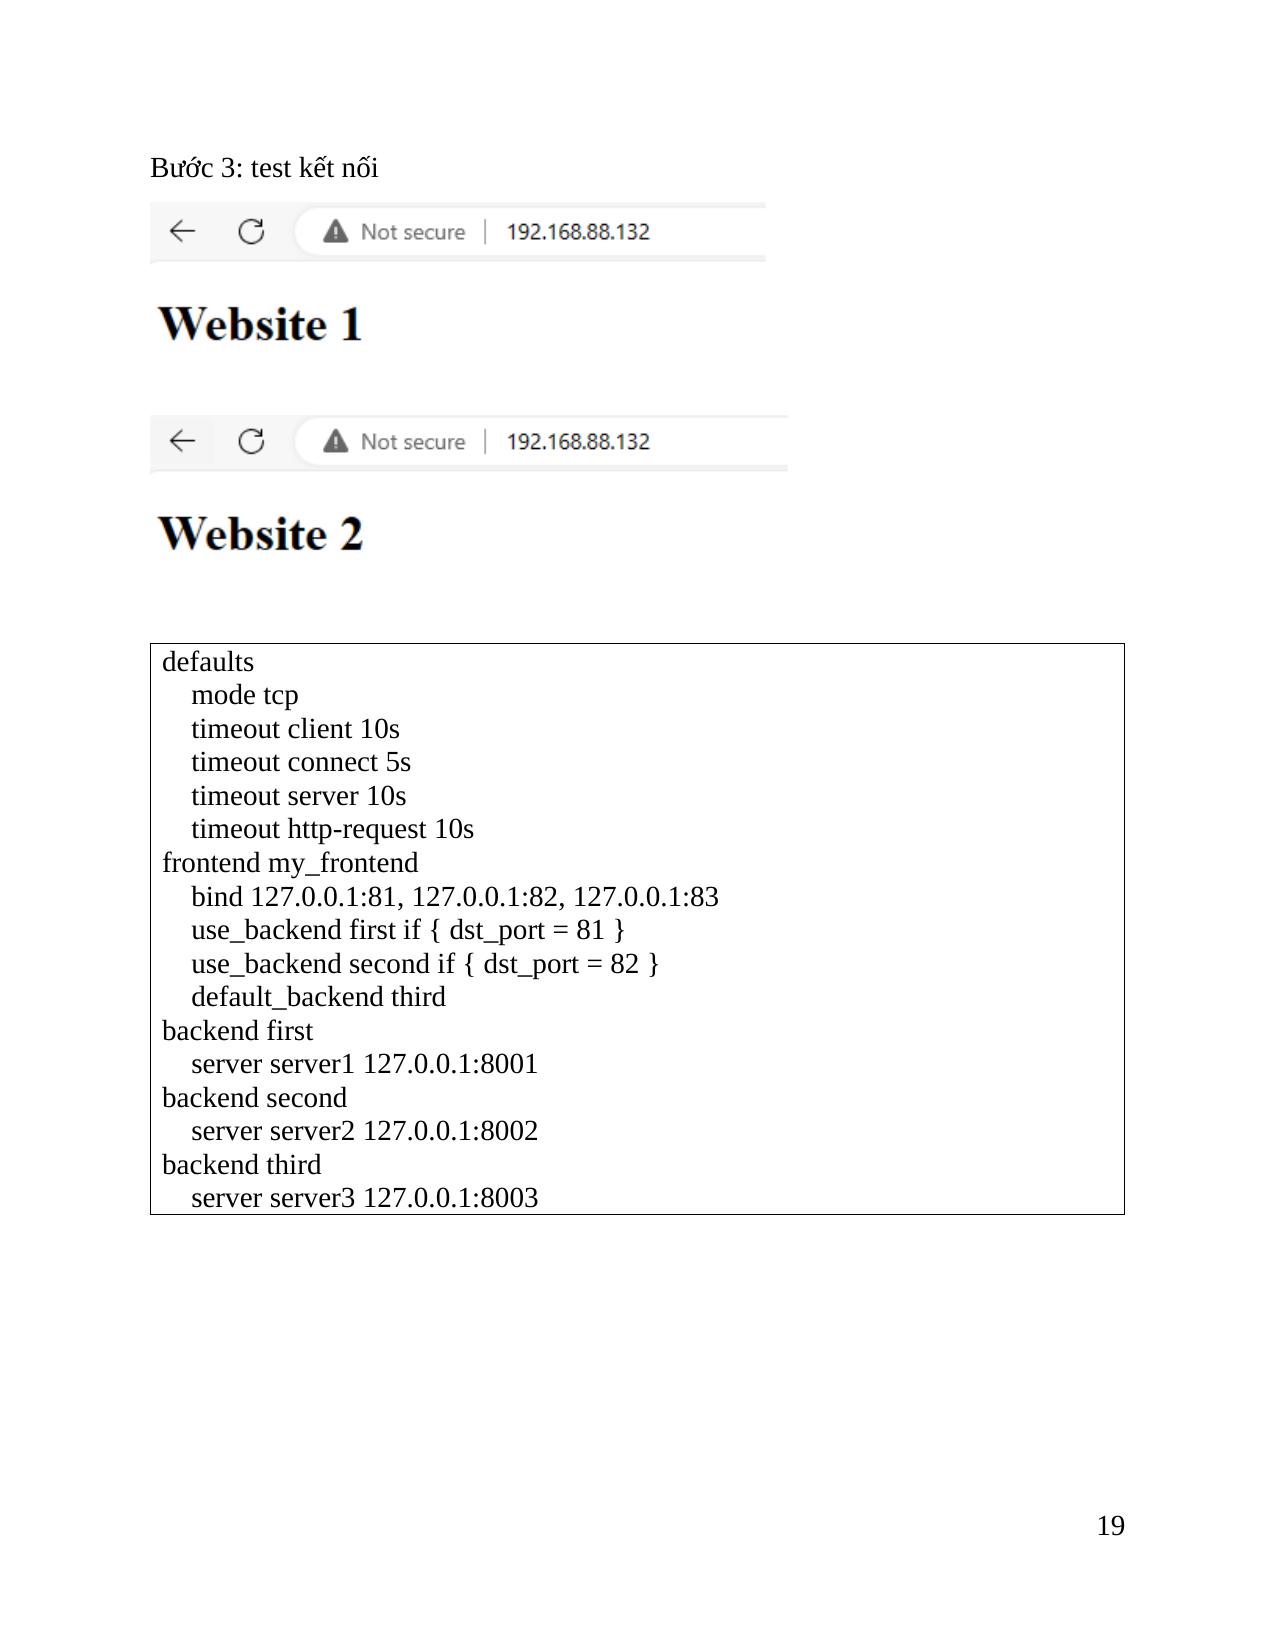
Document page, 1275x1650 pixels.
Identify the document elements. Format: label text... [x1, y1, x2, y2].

table_header defaults mode tcp timeout client 10s timeout connect 5s timeout server 10s timeout http-request 10s frontend my_frontend bind 127.0.0.1:81, 127.0.0.1:82, 127.0.0.1:83 use_backend first if { dst_port = 81 } use_backend second if { dst_port = 82 } default_backend third backend first server server1 127.0.0.1:8001 backend second server server2 127.0.0.1:8002 backend third server server3 127.0.0.1:8003 [151, 644, 1124, 1214]
picture [150, 202, 766, 397]
text Bước 3: test kết nối [150, 150, 1125, 183]
picture [150, 415, 788, 624]
